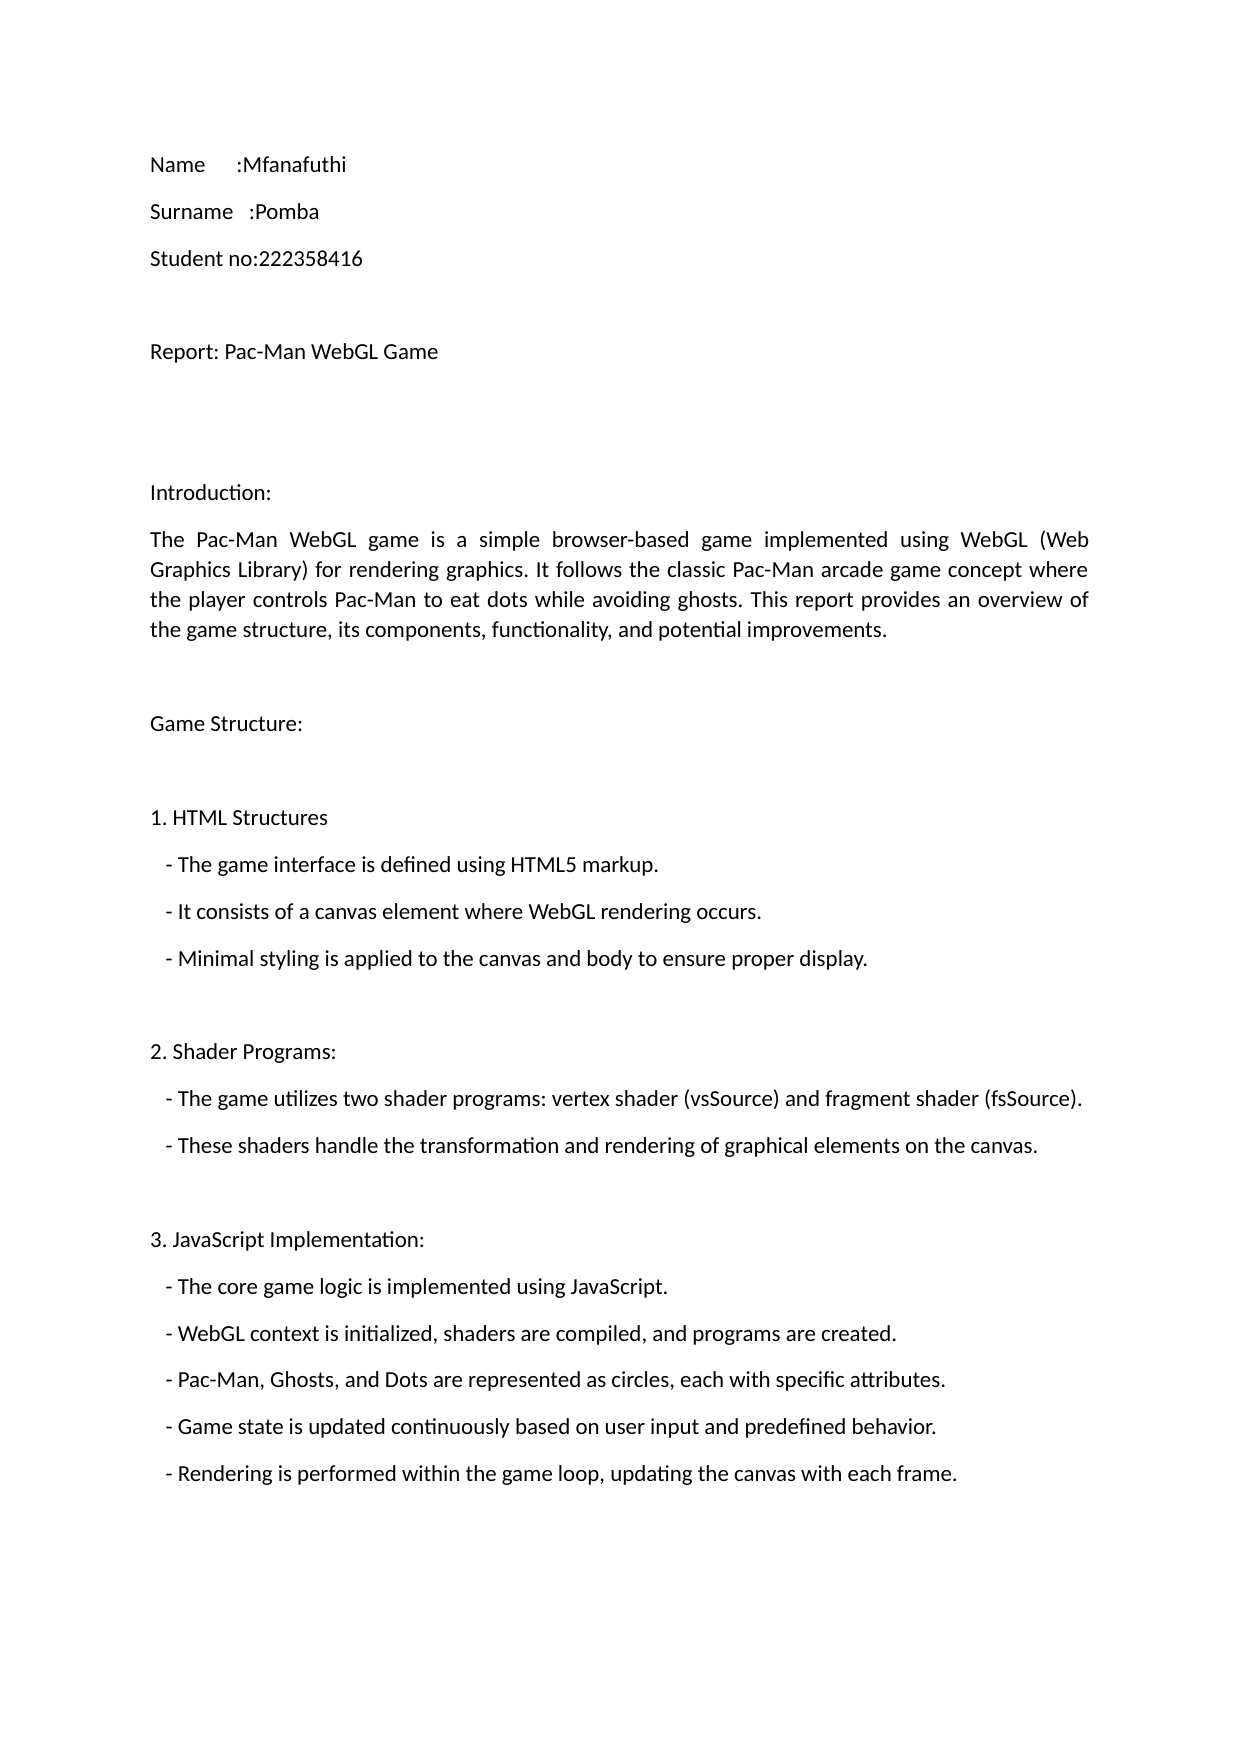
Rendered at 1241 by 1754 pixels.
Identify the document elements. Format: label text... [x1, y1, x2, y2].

text - These shaders handle the transformation and rendering of graphical elements on the canvas. [150, 1131, 1090, 1159]
text - The game utilizes two shader programs: vertex shader (vsSource) and fragment shader (fsSource). [150, 1084, 1090, 1112]
text 1. HTML Structures [150, 803, 1090, 831]
text Name :Mfanafuthi [150, 150, 1090, 178]
text 3. JavaScript Implementation: [150, 1225, 1090, 1253]
text - The core game logic is implemented using JavaScript. [150, 1272, 1090, 1300]
text Introduction: [150, 478, 1090, 506]
text - Rendering is performed within the game loop, updating the canvas with each frame. [150, 1459, 1090, 1487]
text Report: Pac-Man WebGL Game [150, 337, 1090, 366]
text - Game state is updated continuously based on user input and predefined behavior. [150, 1412, 1090, 1441]
text - It consists of a canvas element where WebGL rendering occurs. [150, 897, 1090, 925]
text - WebGL context is initialized, shaders are compiled, and programs are created. [150, 1319, 1090, 1347]
text 2. Shader Programs: [150, 1037, 1090, 1066]
text Surname :Pomba [150, 197, 1090, 225]
text - Pac-Man, Ghosts, and Dots are represented as circles, each with specific attributes. [150, 1366, 1090, 1394]
text Game Structure: [150, 709, 1090, 737]
text Student no:222358416 [150, 244, 1090, 272]
text The Pac-Man WebGL game is a simple browser-based game implemented using WebGL (Web Graphics Library) for rendering graphics. It follows the classic Pac-Man arcade game concept where the player controls Pac-Man to eat dots while avoiding ghosts. This report provides an overview of the game structure, its components, functionality, and potential improvements. [150, 525, 1090, 644]
text - Minimal styling is applied to the canvas and body to ensure proper display. [150, 944, 1090, 972]
text - The game interface is defined using HTML5 markup. [150, 850, 1090, 878]
